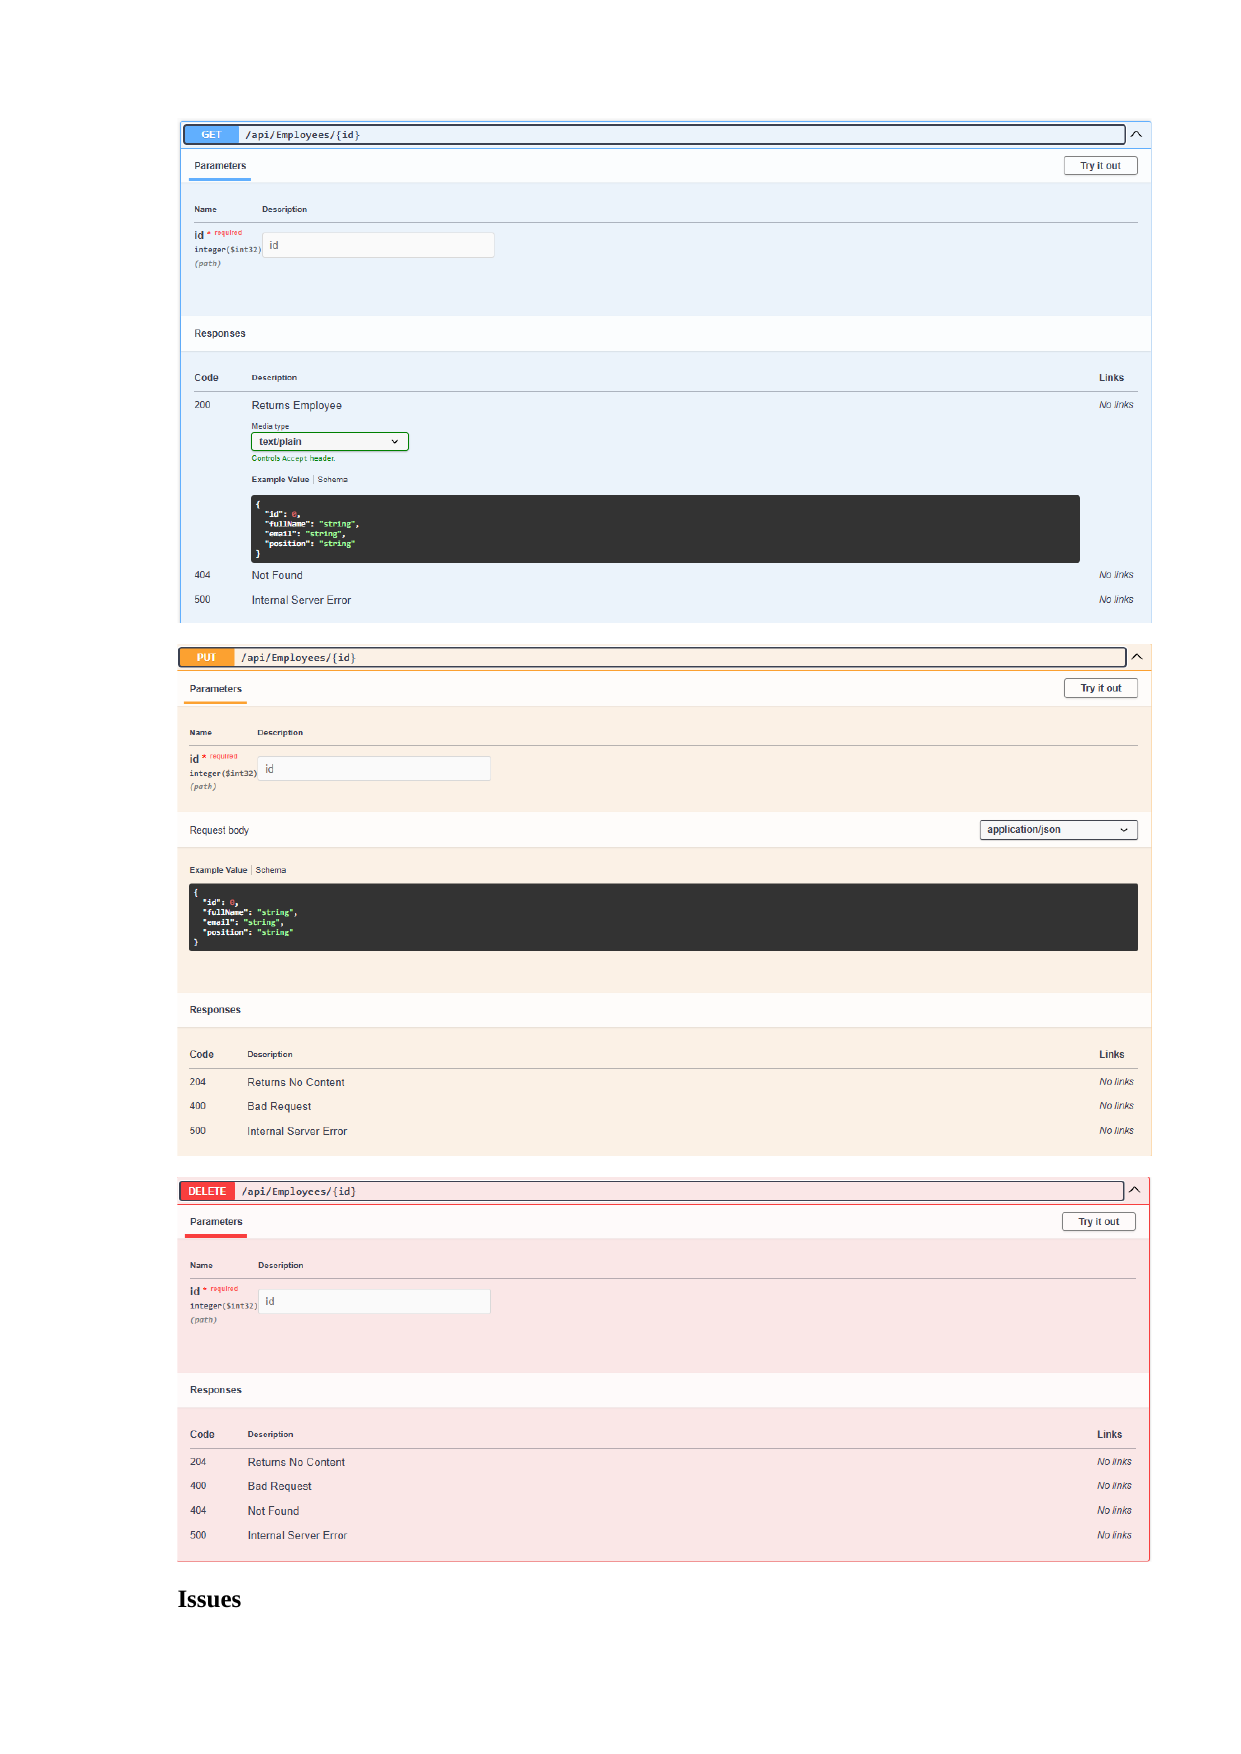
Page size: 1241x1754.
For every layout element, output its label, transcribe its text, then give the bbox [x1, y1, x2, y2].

text Issues [177, 1584, 1152, 1613]
picture [177, 118, 1152, 623]
picture [177, 644, 1152, 1156]
picture [177, 1177, 1152, 1562]
